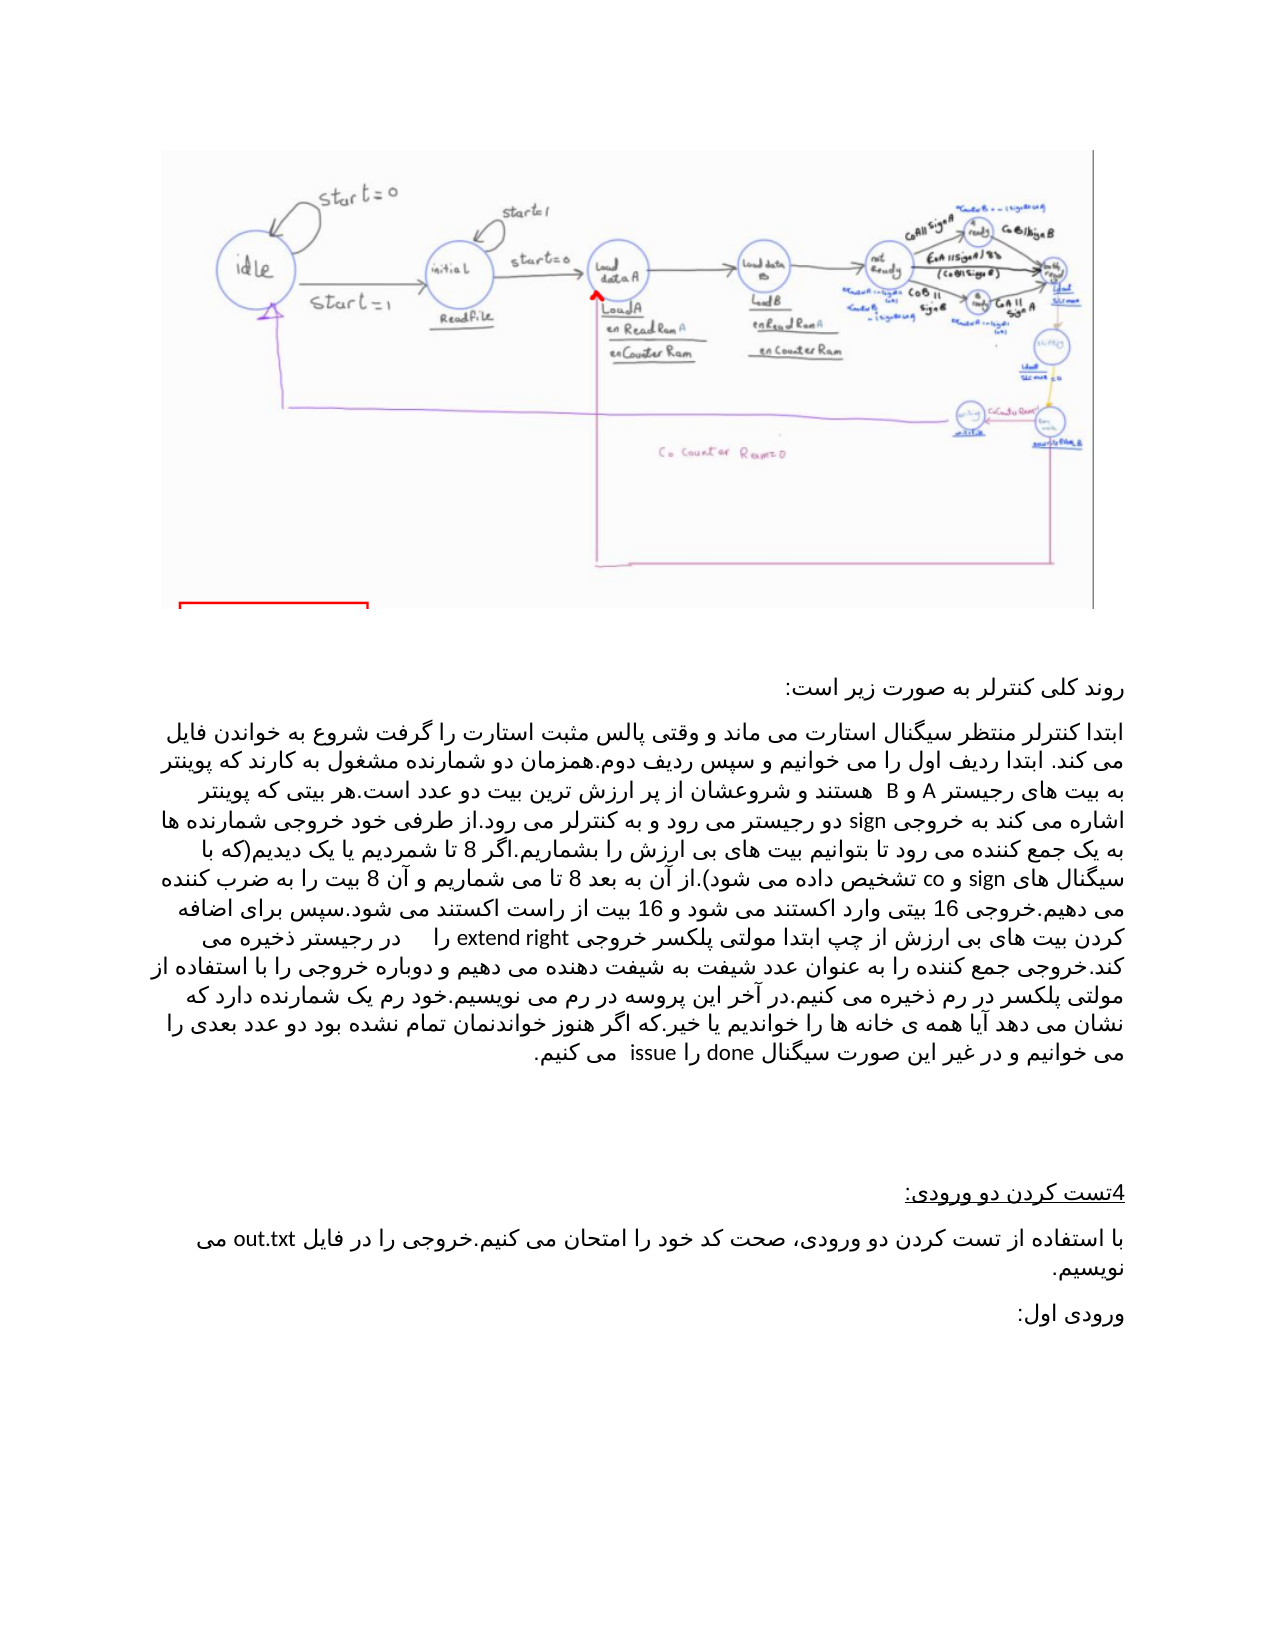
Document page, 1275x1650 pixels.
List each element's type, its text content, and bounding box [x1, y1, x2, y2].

text با استفاده از تست کردن دو ورودی، صحت کد خود را امتحان می کنیم.خروجی را در فایل out.txt می نویسیم. [150, 1224, 1125, 1281]
text 4تست کردن دو ورودی: [150, 1179, 1125, 1206]
text روند کلی کنترلر به صورت زیر است: [150, 674, 1125, 700]
picture [150, 150, 1125, 609]
text ابتدا کنترلر منتظر سیگنال استارت می ماند و وقتی پالس مثبت استارت را گرفت شروع به خواندن فایل می کند. ابتدا ردیف اول را می خوانیم و سپس ردیف دوم.همزمان دو شمارنده مشغول به کارند که پوینتر به بیت های رجیستر A و B هستند و شروعشان از پر ارزش ترین بیت دو عدد است.هر بیتی که پوینتر اشاره می کند به خروجی sign دو رجیستر می رود و به کنترلر می رود.از طرفی خود خروجی شمارنده ها به یک جمع کننده می رود تا بتوانیم بیت های بی ارزش را بشماریم.اگر 8 تا شمردیم یا یک دیدیم(که با سیگنال های sign و co تشخیص داده می شود).از آن به بعد 8 تا می شماریم و آن 8 بیت را به ضرب کننده می دهیم.خروجی 16 بیتی وارد اکستند می شود و 16 بیت از راست اکستند می شود.سپس برای اضافه کردن بیت های بی ارزش از چپ ابتدا مولتی پلکسر خروجی extend right را در رجیستر ذخیره می کند.خروجی جمع کننده را به عنوان عدد شیفت به شیفت دهنده می دهیم و دوباره خروجی را با استفاده از مولتی پلکسر در رم ذخیره می کنیم.در آخر این پروسه در رم می نویسیم.خود رم یک شمارنده دارد که نشان می دهد آیا همه ی خانه ها را خواندیم یا خیر.که اگر هنوز خواندنمان تمام نشده بود دو عدد بعدی را می خوانیم و در غیر این صورت سیگنال done را issue می کنیم. [150, 719, 1125, 1067]
text ورودی اول: [150, 1299, 1125, 1326]
